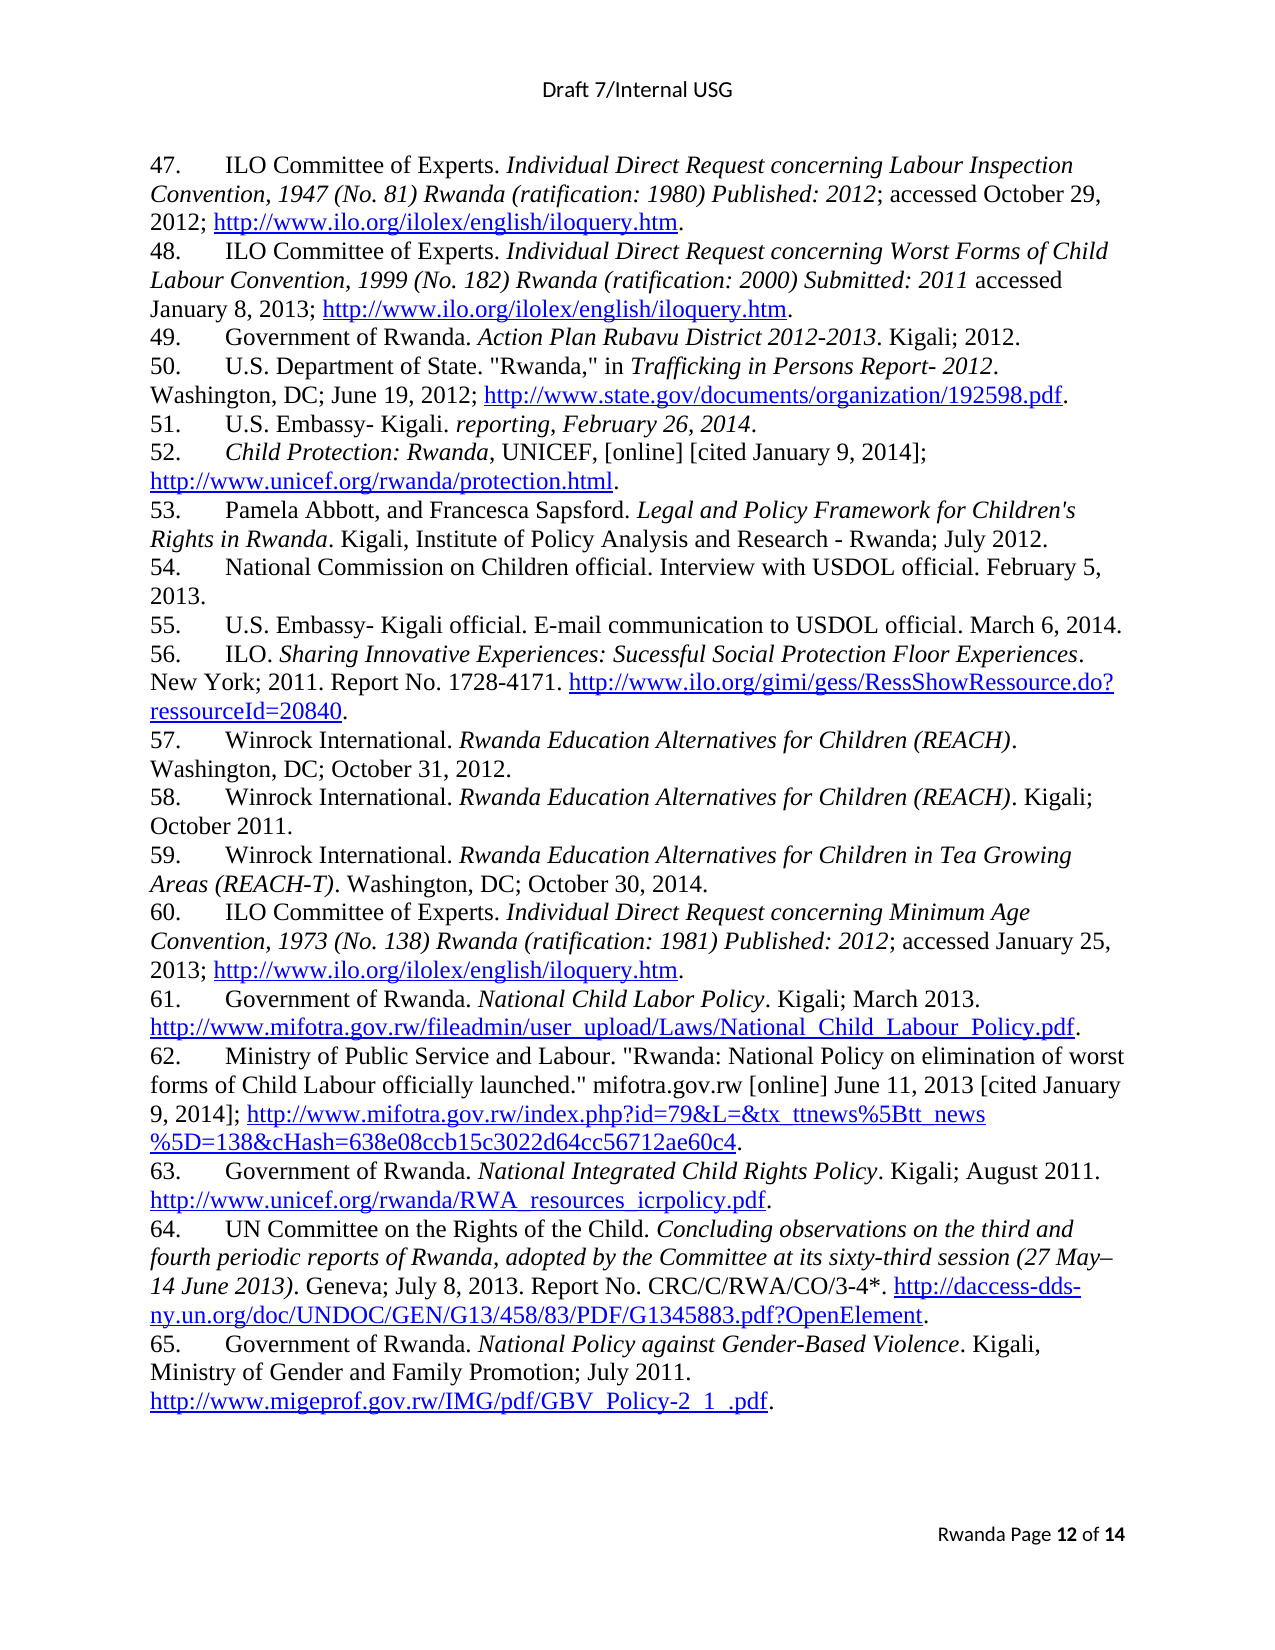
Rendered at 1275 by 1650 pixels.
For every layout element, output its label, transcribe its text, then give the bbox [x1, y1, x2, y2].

text 53. Pamela Abbott, and Francesca Sapsford. Legal and Policy Framework for Children's Rights in Rwanda. Kigali, Institute of Policy Analysis and Research - Rwanda; July 2012. [150, 495, 1125, 552]
text 57. Winrock International. Rwanda Education Alternatives for Children (REACH). Washington, DC; October 31, 2012. [150, 725, 1125, 782]
text 64. UN Committee on the Rights of the Child. Concluding observations on the third and fourth periodic reports of Rwanda, adopted by the Committee at its sixty-third session (27 May–14 June 2013). Geneva; July 8, 2013. Report No. CRC/C/RWA/CO/3-4*. http://daccess-dds-ny.un.org/doc/UNDOC/GEN/G13/458/83/PDF/G1345883.pdf?OpenElement. [150, 1214, 1125, 1329]
text 50. U.S. Department of State. "Rwanda," in Trafficking in Persons Report- 2012. Washington, DC; June 19, 2012; http://www.state.gov/documents/organization/192598.pdf. [150, 351, 1125, 409]
text 65. Government of Rwanda. National Policy against Gender-Based Violence. Kigali, Ministry of Gender and Family Promotion; July 2011. http://www.migeprof.gov.rw/IMG/pdf/GBV_Policy-2_1_.pdf. [150, 1329, 1125, 1415]
text 58. Winrock International. Rwanda Education Alternatives for Children (REACH). Kigali; October 2011. [150, 782, 1125, 840]
text 52. Child Protection: Rwanda, UNICEF, [online] [cited January 9, 2014]; http://www.unicef.org/rwanda/protection.html. [150, 437, 1125, 495]
text 48. ILO Committee of Experts. Individual Direct Request concerning Worst Forms of Child Labour Convention, 1999 (No. 182) Rwanda (ratification: 2000) Submitted: 2011 accessed January 8, 2013; http://www.ilo.org/ilolex/english/iloquery.htm. [150, 236, 1125, 322]
text 60. ILO Committee of Experts. Individual Direct Request concerning Minimum Age Convention, 1973 (No. 138) Rwanda (ratification: 1981) Published: 2012; accessed January 25, 2013; http://www.ilo.org/ilolex/english/iloquery.htm. [150, 897, 1125, 984]
text 59. Winrock International. Rwanda Education Alternatives for Children in Tea Growing Areas (REACH-T). Washington, DC; October 30, 2014. [150, 840, 1125, 897]
text 62. Ministry of Public Service and Labour. "Rwanda: National Policy on elimination of worst forms of Child Labour officially launched." mifotra.gov.rw [online] June 11, 2013 [cited January 9, 2014]; http://www.mifotra.gov.rw/index.php?id=79&L=&tx_ttnews%5Btt_news%5D=138&cHash=638e08ccb15c3022d64cc56712ae60c4. [150, 1041, 1125, 1156]
text 55. U.S. Embassy- Kigali official. E-mail communication to USDOL official. March 6, 2014. [150, 610, 1125, 639]
text 47. ILO Committee of Experts. Individual Direct Request concerning Labour Inspection Convention, 1947 (No. 81) Rwanda (ratification: 1980) Published: 2012; accessed October 29, 2012; http://www.ilo.org/ilolex/english/iloquery.htm. [150, 150, 1125, 236]
text 56. ILO. Sharing Innovative Experiences: Sucessful Social Protection Floor Experiences. New York; 2011. Report No. 1728-4171. http://www.ilo.org/gimi/gess/RessShowRessource.do?ressourceId=20840. [150, 639, 1125, 725]
text 63. Government of Rwanda. National Integrated Child Rights Policy. Kigali; August 2011. http://www.unicef.org/rwanda/RWA_resources_icrpolicy.pdf. [150, 1156, 1125, 1214]
text 51. U.S. Embassy- Kigali. reporting, February 26, 2014. [150, 409, 1125, 437]
text 54. National Commission on Children official. Interview with USDOL official. February 5, 2013. [150, 552, 1125, 610]
text 61. Government of Rwanda. National Child Labor Policy. Kigali; March 2013. http://www.mifotra.gov.rw/fileadmin/user_upload/Laws/National_Child_Labour_Policy.pdf. [150, 984, 1125, 1041]
text 49. Government of Rwanda. Action Plan Rubavu District 2012-2013. Kigali; 2012. [150, 322, 1125, 351]
